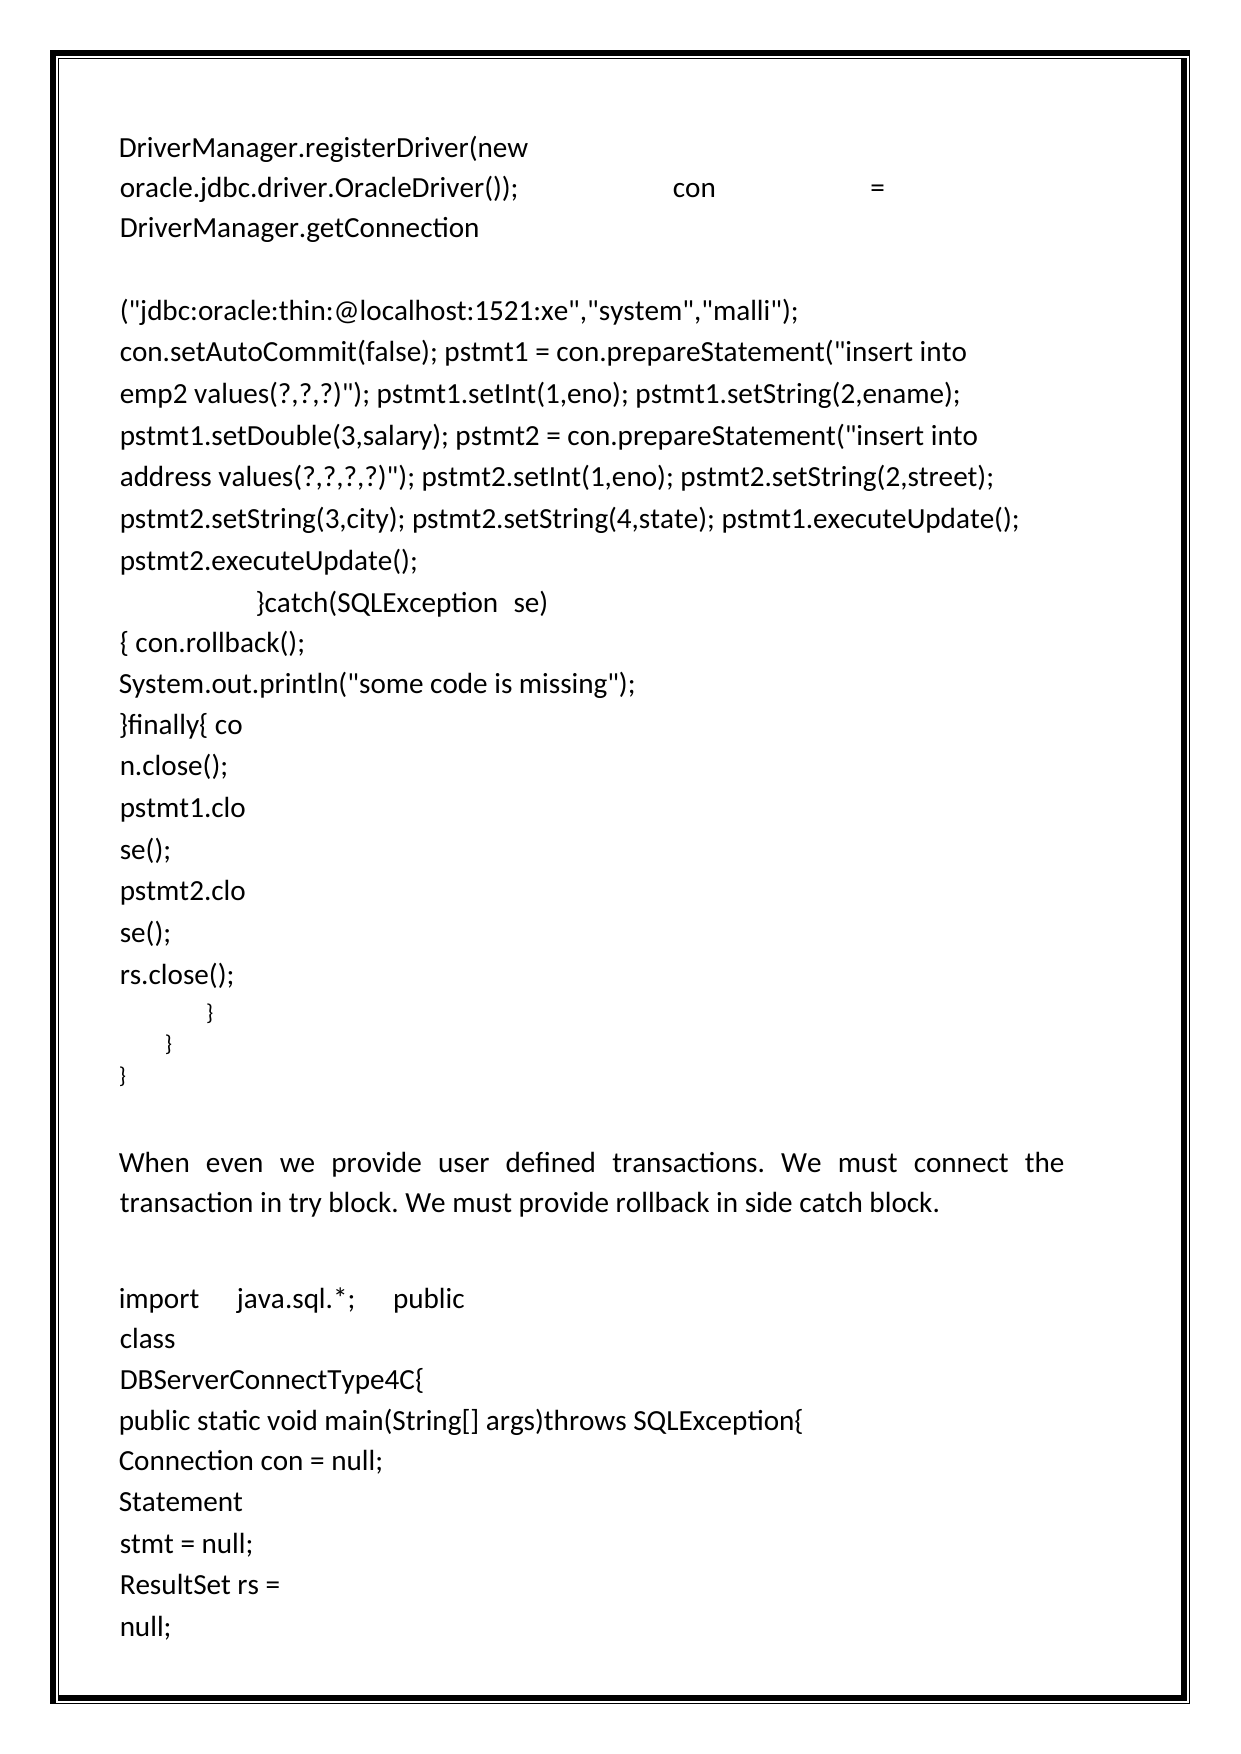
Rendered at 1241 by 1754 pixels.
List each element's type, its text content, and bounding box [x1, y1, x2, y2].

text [118, 1483, 288, 1644]
text Connection con = null; [118, 1442, 1066, 1478]
text import java.sql.*; public class DBServerConnectType4C{ [118, 1280, 465, 1396]
text } [118, 1061, 1140, 1089]
text } [118, 1029, 1140, 1057]
text } [118, 998, 1140, 1026]
text public static void main(String[] args)throws SQLException{ [118, 1402, 1066, 1437]
text }catch(SQLException se){ con.rollback(); [118, 584, 549, 660]
text DriverManager.registerDriver(new oracle.jdbc.driver.OracleDriver()); con = DriverManager.getConnection [118, 129, 885, 245]
text When even we provide user defined transactions. We must connect the transaction in try block. We must provide rollback in side catch block. [118, 1144, 1066, 1220]
text ("jdbc:oracle:thin:@localhost:1521:xe","system","malli"); con.setAutoCommit(false); pstmt1 = con.prepareStatement("insert into emp2 values(?,?,?)"); pstmt1.setInt(1,eno); pstmt1.setString(2,ename); pstmt1.setDouble(3,salary); pstmt2 = con.prepareStatement("insert into address values(?,?,?,?)"); pstmt2.setInt(1,eno); pstmt2.setString(2,street); pstmt2.setString(3,city); pstmt2.setString(4,state); pstmt1.executeUpdate(); pstmt2.executeUpdate(); [118, 250, 1036, 577]
text }finally{ con.close(); pstmt1.close(); pstmt2.close(); rs.close(); [118, 706, 252, 991]
text System.out.println("some code is missing"); [118, 665, 1066, 701]
